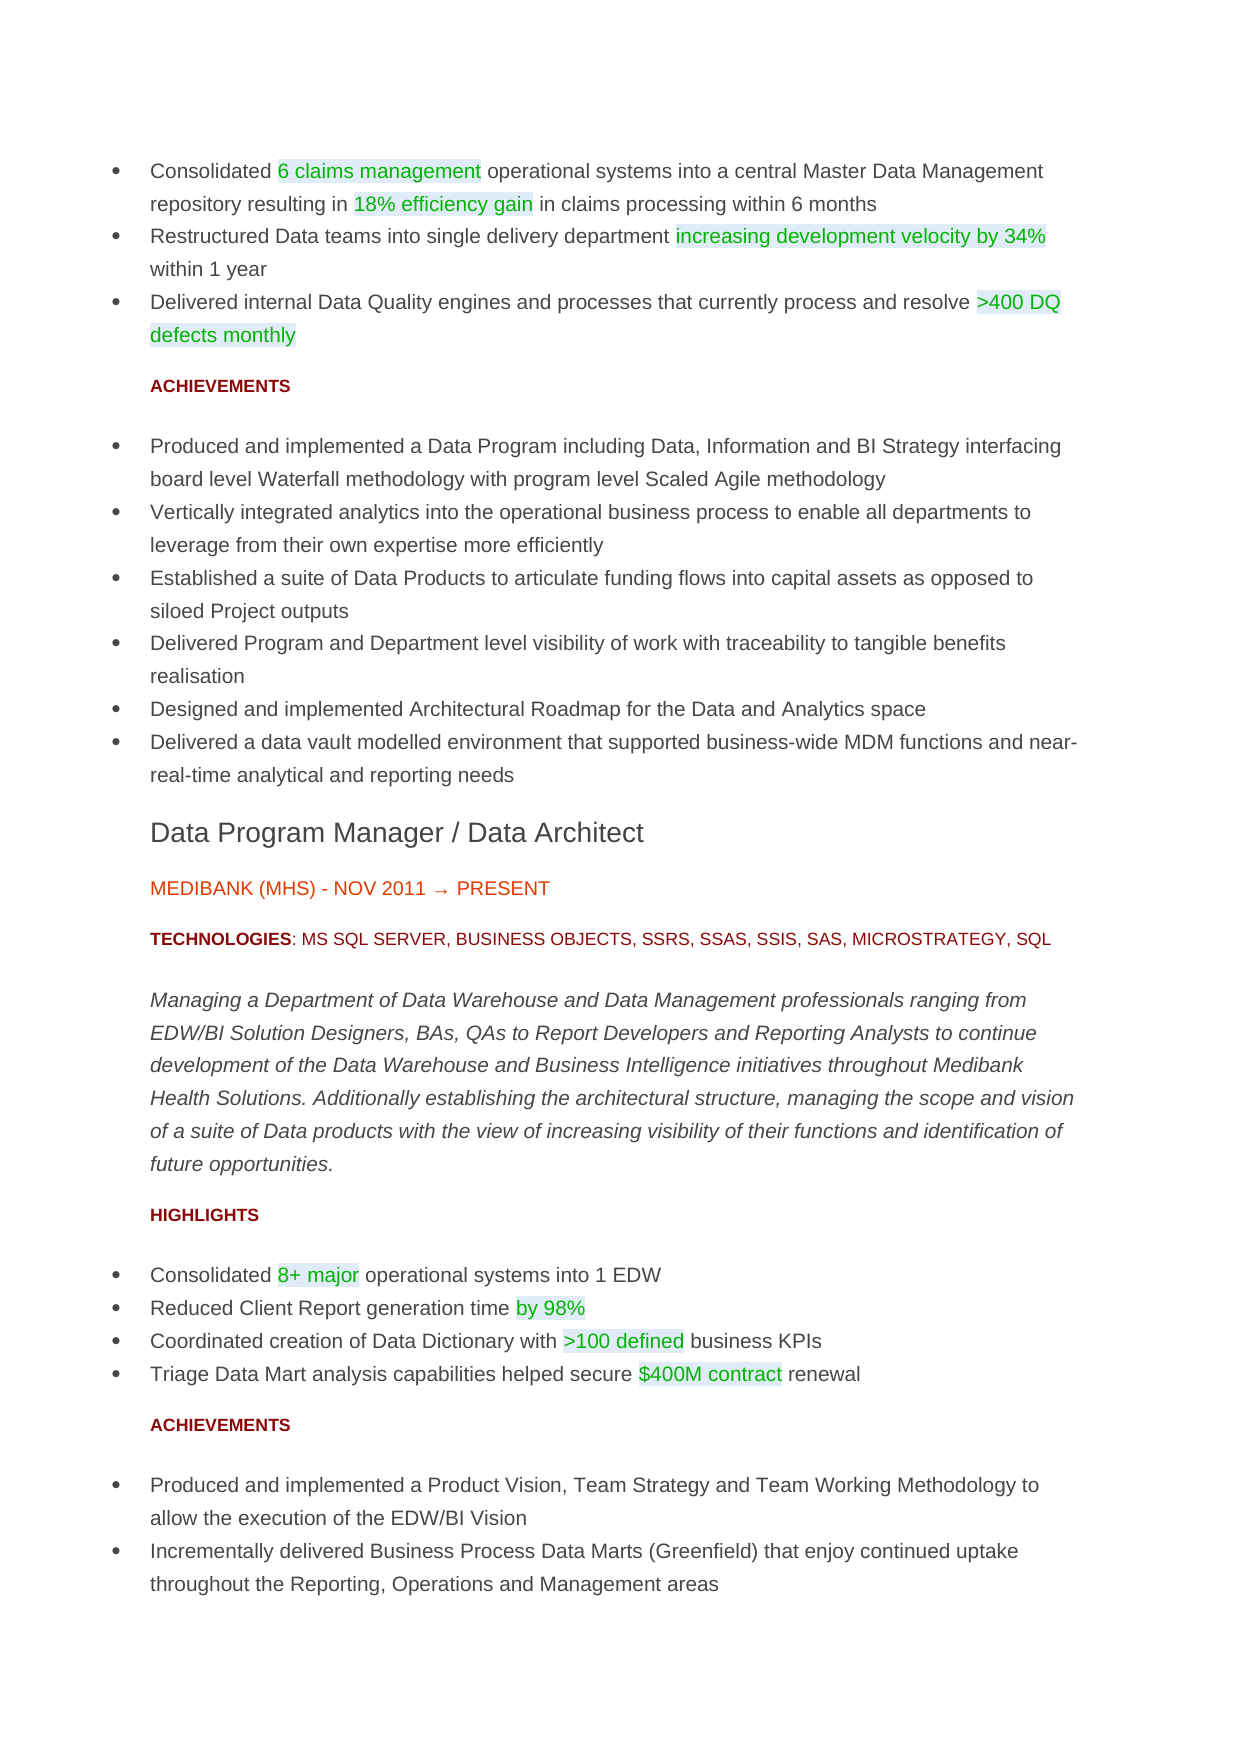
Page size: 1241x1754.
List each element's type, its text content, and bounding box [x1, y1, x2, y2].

subtitle Highlights [150, 1205, 1090, 1225]
subtitle MEDIBANK (MHS) - NOV 2011 → PRESENT [150, 877, 1090, 900]
list Delivered internal Data Quality engines and processes that currently process and resolve >400 DQ defects monthly [112, 281, 1090, 347]
list Delivered a data vault modelled environment that supported business-wide MDM functions and near-real-time analytical and reporting needs [112, 721, 1090, 787]
subtitle Technologies: MS SQL Server, Business Objects, SSRS, SSAS, SSIS, SAS, MicroStrategy, SQL [150, 929, 1090, 949]
list Restructured Data teams into single delivery department increasing development velocity by 34% within 1 year [112, 216, 1090, 281]
list Delivered Program and Department level visibility of work with traceability to tangible benefits realisation [112, 622, 1090, 688]
list Reduced Client Report generation time by 98% [112, 1287, 1090, 1320]
list Vertically integrated analytics into the operational business process to enable all departments to leverage from their own expertise more efficiently [112, 491, 1090, 557]
subtitle Achievements [150, 1415, 1090, 1435]
list Consolidated 8+ major operational systems into 1 EDW [112, 1254, 1090, 1287]
list Coordinated creation of Data Dictionary with >100 defined business KPIs [112, 1320, 1090, 1353]
list Triage Data Mart analysis capabilities helped secure $400M contract renewal [112, 1353, 1090, 1386]
list Produced and implemented a Product Vision, Team Strategy and Team Working Methodology to allow the execution of the EDW/BI Vision [112, 1464, 1090, 1530]
text Managing a Department of Data Warehouse and Data Management professionals ranging from EDW/BI Solution Designers, BAs, QAs to Report Developers and Reporting Analysts to continue development of the Data Warehouse and Business Intelligence initiatives throughout Medibank Health Solutions. Additionally establishing the architectural structure, managing the scope and vision of a suite of Data products with the view of increasing visibility of their functions and identification of future opportunities. [150, 979, 1090, 1176]
list Incrementally delivered Business Process Data Marts (Greenfield) that enjoy continued uptake throughout the Reporting, Operations and Management areas [112, 1530, 1090, 1596]
subtitle Achievements [150, 376, 1090, 396]
list Produced and implemented a Data Program including Data, Information and BI Strategy interfacing board level Waterfall methodology with program level Scaled Agile methodology [112, 426, 1090, 491]
list Established a suite of Data Products to articulate funding flows into capital assets as opposed to siloed Project outputs [112, 557, 1090, 622]
subtitle Data Program Manager / Data Architect [150, 816, 1090, 848]
list Designed and implemented Architectural Roadmap for the Data and Analytics space [112, 688, 1090, 721]
list Consolidated 6 claims management operational systems into a central Master Data Management repository resulting in 18% efficiency gain in claims processing within 6 months [112, 150, 1090, 216]
